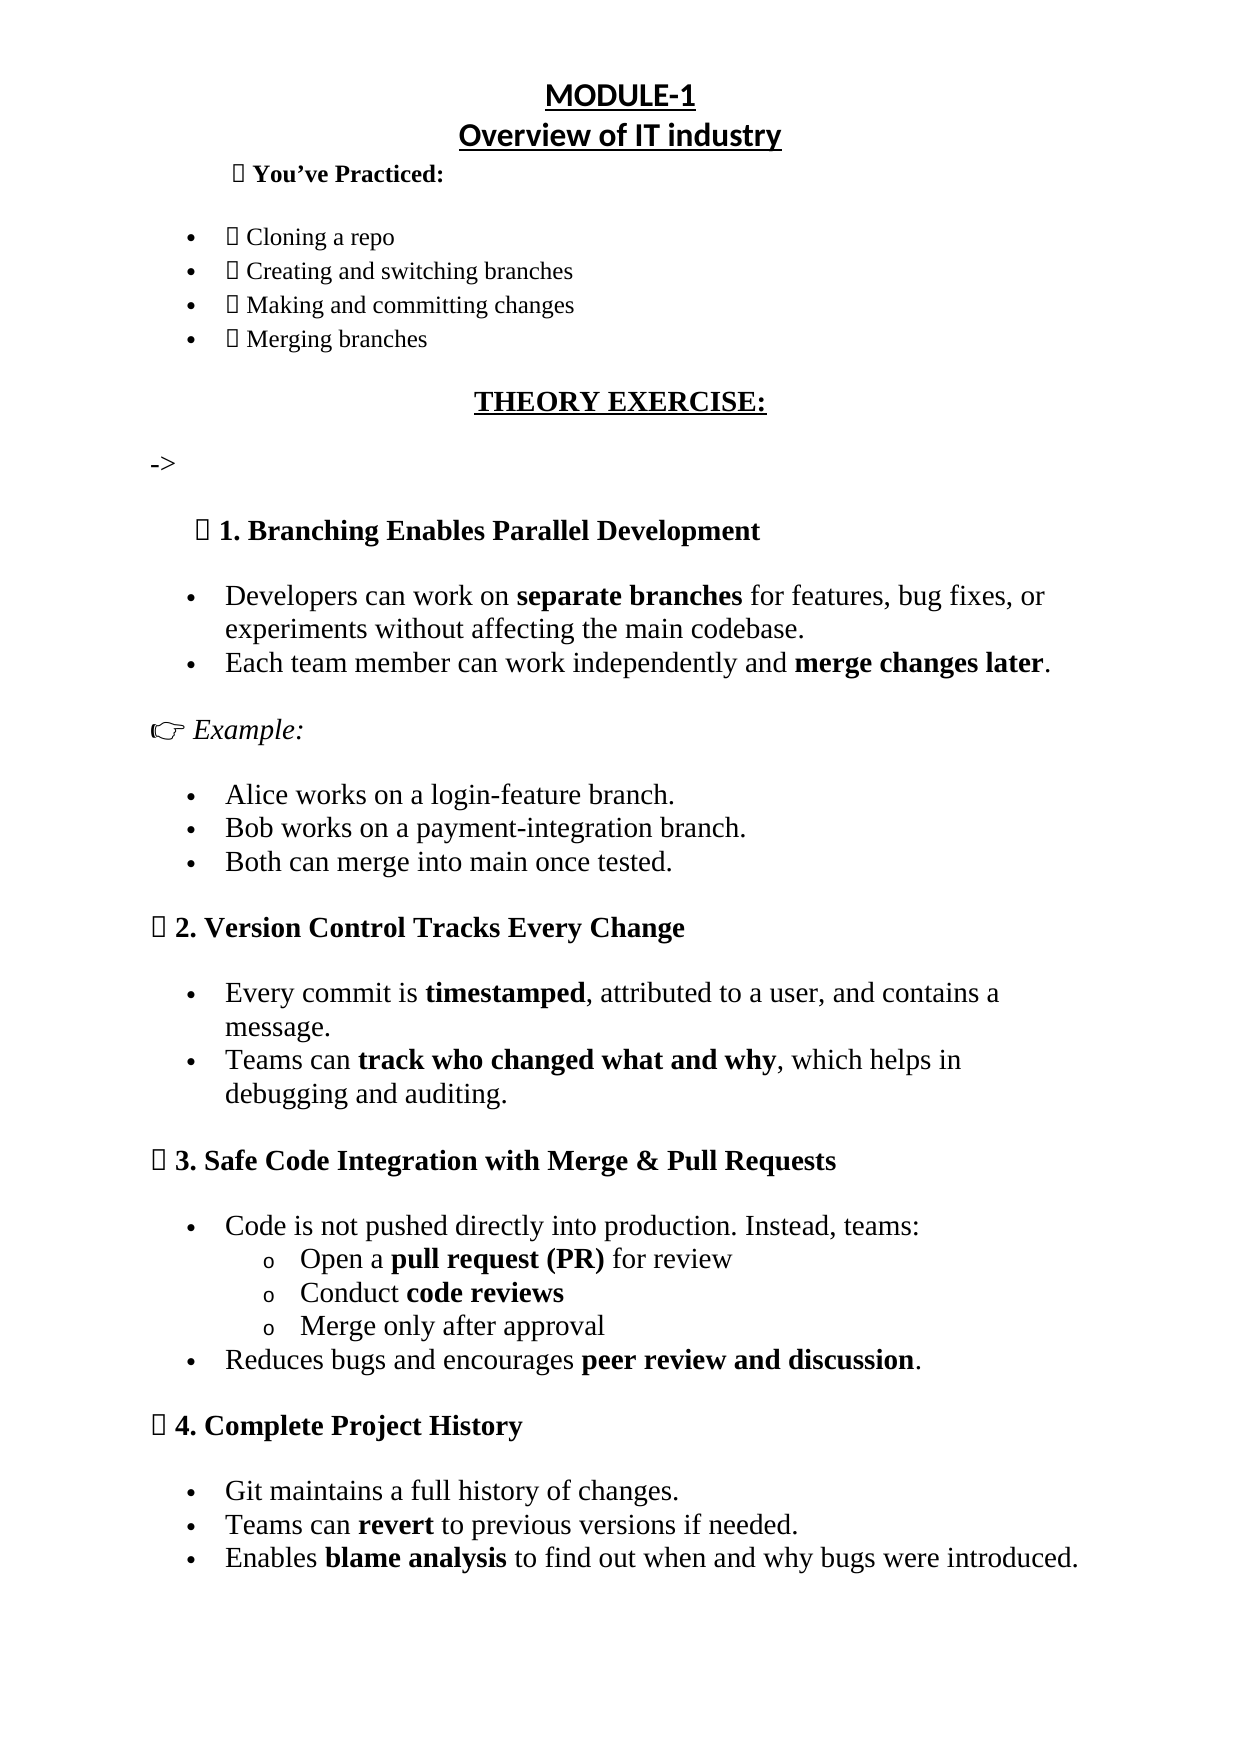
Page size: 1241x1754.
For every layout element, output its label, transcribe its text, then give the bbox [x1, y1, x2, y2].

list Teams can revert to previous versions if needed. [187, 1507, 1090, 1540]
text THEORY EXERCISE: [150, 384, 1090, 417]
list Git maintains a full history of changes. [187, 1473, 1090, 1507]
text 👉 Example: [150, 708, 1090, 748]
list Bob works on a payment-integration branch. [187, 810, 1090, 844]
list Conduct code reviews [262, 1275, 1090, 1308]
list Open a pull request (PR) for review [262, 1241, 1090, 1275]
list ✅ Cloning a repo [187, 218, 1090, 252]
list Developers can work on separate branches for features, bug fixes, or experiments without affecting the main codebase. [187, 578, 1090, 645]
text 🔄 1. Branching Enables Parallel Development [150, 509, 1090, 549]
text ✅ You’ve Practiced: [231, 155, 1090, 189]
list Alice works on a login-feature branch. [187, 777, 1090, 810]
text 🧾 4. Complete Project History [150, 1404, 1090, 1444]
text -> [150, 447, 1090, 480]
list ✅ Creating and switching branches [187, 252, 1090, 287]
list Reduces bugs and encourages peer review and discussion. [187, 1342, 1090, 1375]
list Code is not pushed directly into production. Instead, teams: [187, 1208, 1090, 1241]
text 🧠 2. Version Control Tracks Every Change [150, 907, 1090, 946]
list Enables blame analysis to find out when and why bugs were introduced. [187, 1540, 1090, 1574]
list Merge only after approval [262, 1308, 1090, 1342]
list Both can merge into main once tested. [187, 844, 1090, 877]
list Every commit is timestamped, attributed to a user, and contains a message. [187, 975, 1090, 1042]
list ✅ Making and committing changes [187, 287, 1090, 321]
list ✅ Merging branches [187, 321, 1090, 355]
text 🧪 3. Safe Code Integration with Merge & Pull Requests [150, 1139, 1090, 1178]
list Teams can track who changed what and why, which helps in debugging and auditing. [187, 1042, 1090, 1109]
list Each team member can work independently and merge changes later. [187, 645, 1090, 679]
